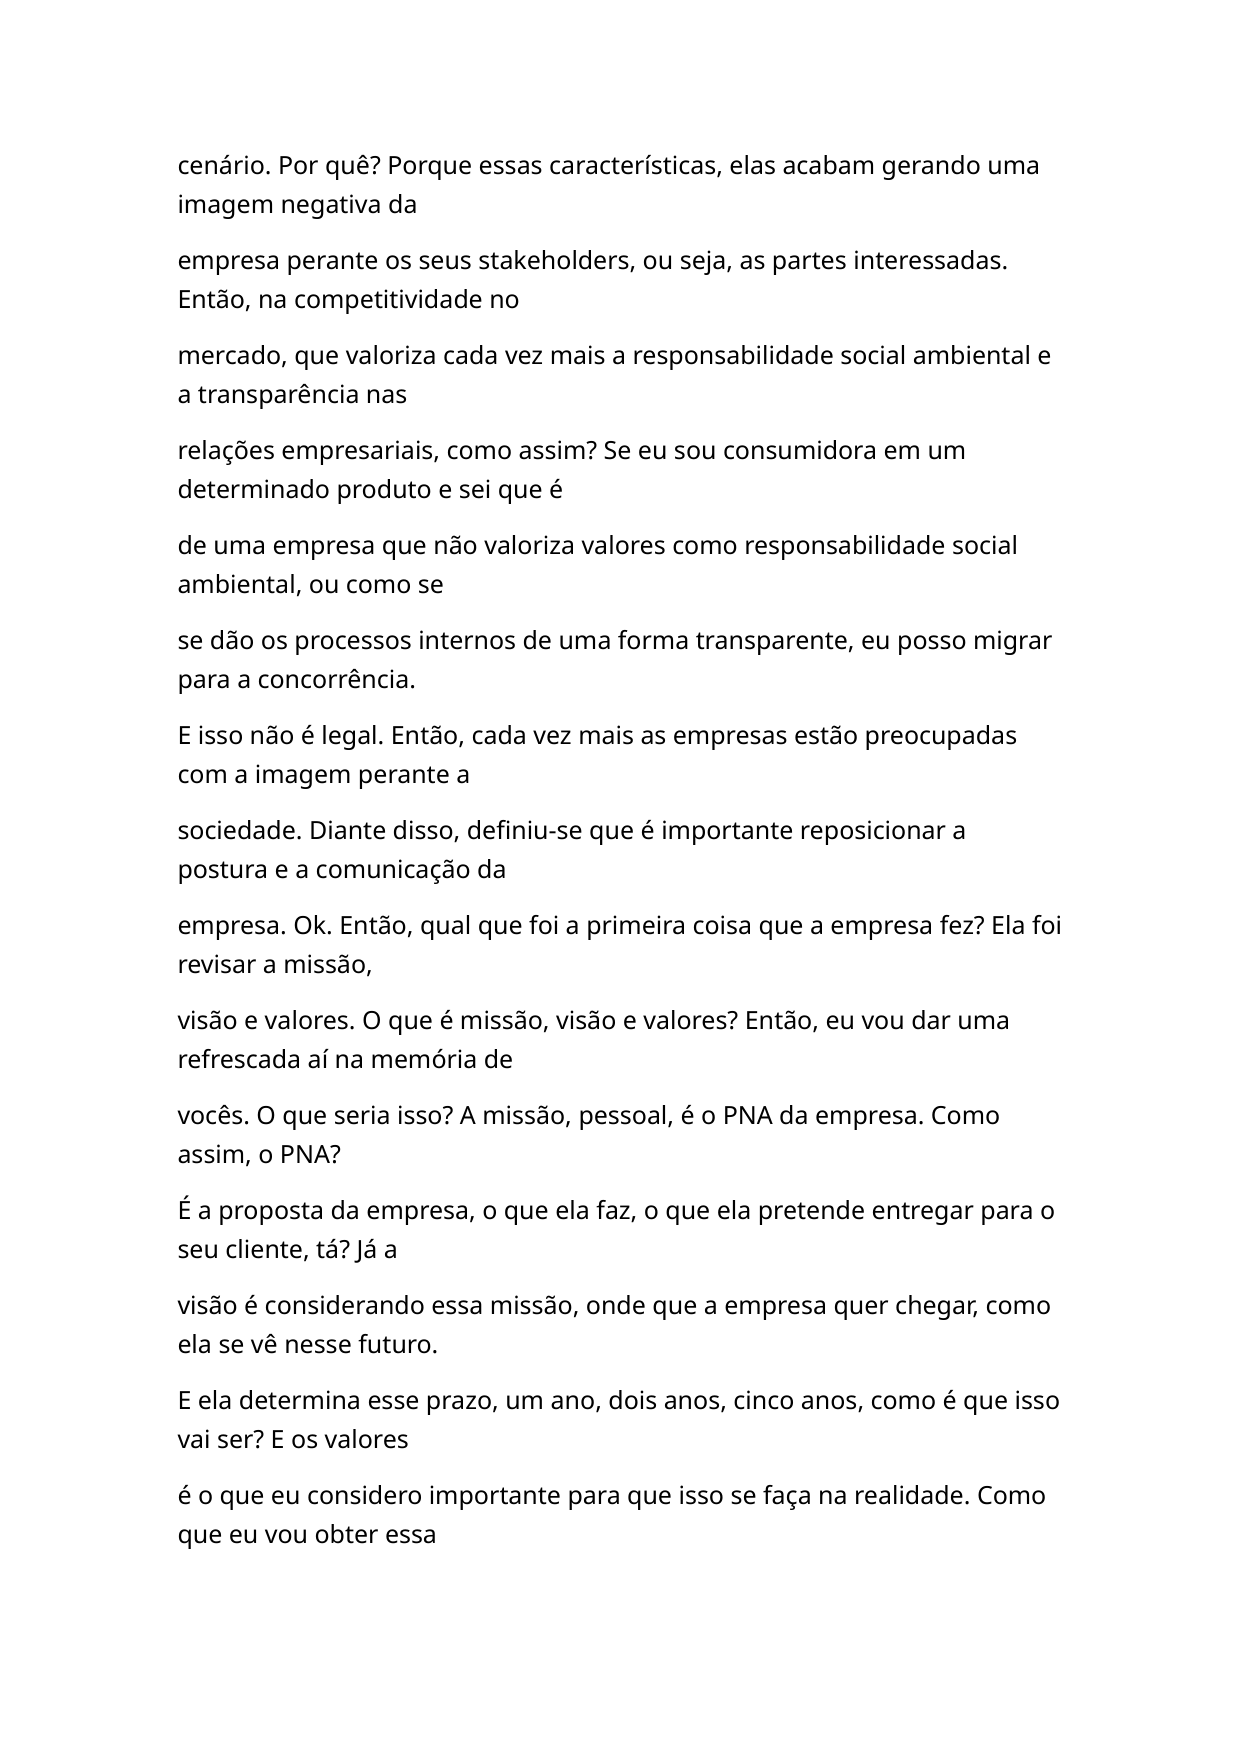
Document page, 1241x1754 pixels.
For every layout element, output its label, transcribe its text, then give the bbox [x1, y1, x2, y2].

text E isso não é legal. Então, cada vez mais as empresas estão preocupadas com a imagem perante a [177, 718, 1063, 791]
text empresa perante os seus stakeholders, ou seja, as partes interessadas. Então, na competitividade no [177, 243, 1063, 316]
text vocês. O que seria isso? A missão, pessoal, é o PNA da empresa. Como assim, o PNA? [177, 1098, 1063, 1171]
text empresa. Ok. Então, qual que foi a primeira coisa que a empresa fez? Ela foi revisar a missão, [177, 908, 1063, 981]
text É a proposta da empresa, o que ela faz, o que ela pretende entregar para o seu cliente, tá? Já a [177, 1193, 1063, 1266]
text relações empresariais, como assim? Se eu sou consumidora em um determinado produto e sei que é [177, 433, 1063, 506]
text sociedade. Diante disso, definiu-se que é importante reposicionar a postura e a comunicação da [177, 813, 1063, 886]
text visão e valores. O que é missão, visão e valores? Então, eu vou dar uma refrescada aí na memória de [177, 1003, 1063, 1076]
text cenário. Por quê? Porque essas características, elas acabam gerando uma imagem negativa da [177, 148, 1063, 221]
text é o que eu considero importante para que isso se faça na realidade. Como que eu vou obter essa [177, 1478, 1063, 1551]
text se dão os processos internos de uma forma transparente, eu posso migrar para a concorrência. [177, 623, 1063, 696]
text mercado, que valoriza cada vez mais a responsabilidade social ambiental e a transparência nas [177, 338, 1063, 411]
text de uma empresa que não valoriza valores como responsabilidade social ambiental, ou como se [177, 528, 1063, 601]
text E ela determina esse prazo, um ano, dois anos, cinco anos, como é que isso vai ser? E os valores [177, 1383, 1063, 1456]
text visão é considerando essa missão, onde que a empresa quer chegar, como ela se vê nesse futuro. [177, 1288, 1063, 1361]
